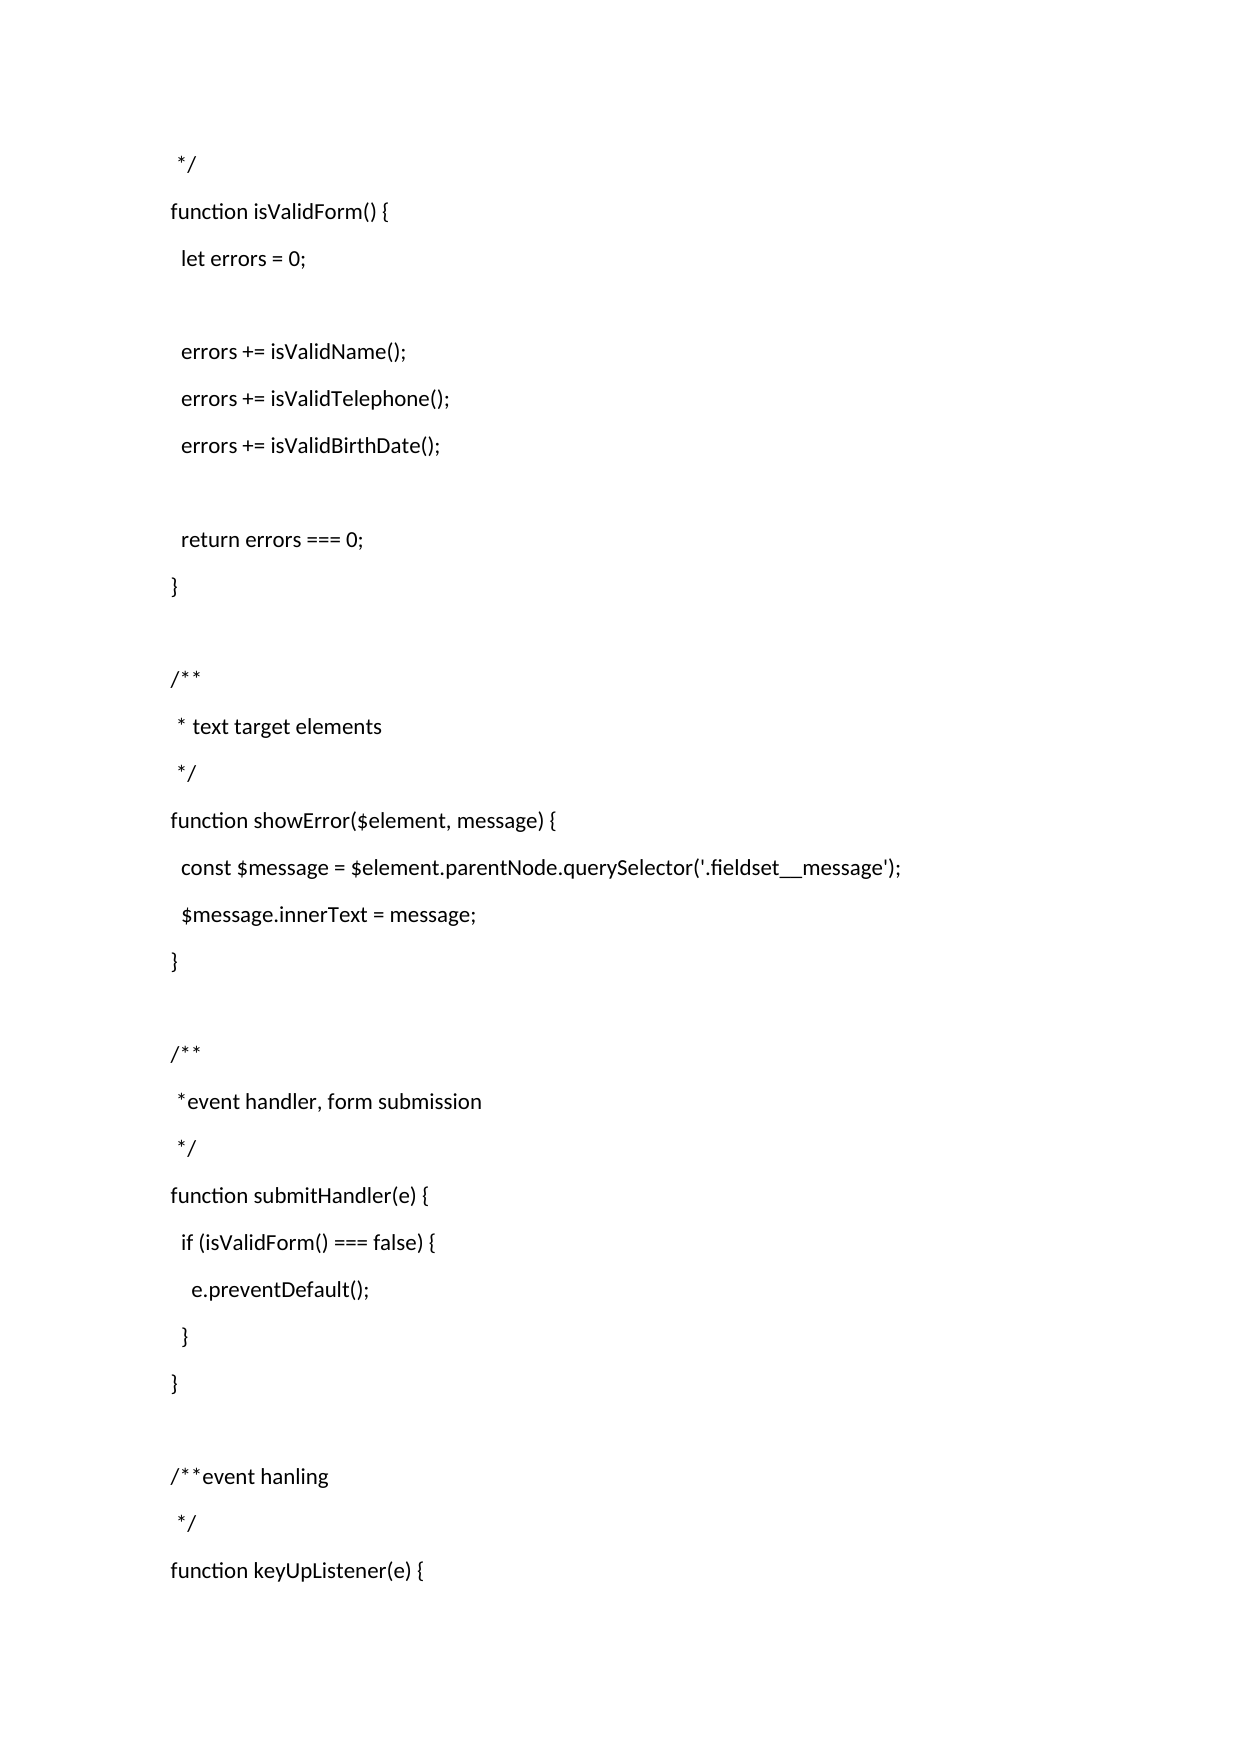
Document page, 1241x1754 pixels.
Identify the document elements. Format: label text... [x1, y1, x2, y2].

text } [150, 1322, 1090, 1350]
text errors += isValidName(); [150, 337, 1090, 366]
text */ [150, 759, 1090, 787]
text * text target elements [150, 712, 1090, 741]
text } [150, 572, 1090, 600]
text if (isValidForm() === false) { [150, 1228, 1090, 1256]
text $message.innerText = message; [150, 900, 1090, 928]
text let errors = 0; [150, 244, 1090, 272]
text function submitHandler(e) { [150, 1181, 1090, 1209]
text */ [150, 1134, 1090, 1162]
text function isValidForm() { [150, 197, 1090, 225]
text /**event hanling [150, 1462, 1090, 1491]
text const $message = $element.parentNode.querySelector('.fieldset__message'); [150, 853, 1090, 881]
text return errors === 0; [150, 525, 1090, 553]
text *event handler, form submission [150, 1087, 1090, 1116]
text */ [150, 150, 1090, 178]
text */ [150, 1509, 1090, 1537]
text /** [150, 666, 1090, 694]
text function keyUpListener(e) { [150, 1556, 1090, 1584]
text errors += isValidTelephone(); [150, 384, 1090, 412]
text } [150, 1369, 1090, 1397]
text errors += isValidBirthDate(); [150, 431, 1090, 459]
text } [150, 947, 1090, 975]
text e.preventDefault(); [150, 1275, 1090, 1303]
text function showError($element, message) { [150, 806, 1090, 834]
text /** [150, 1041, 1090, 1069]
